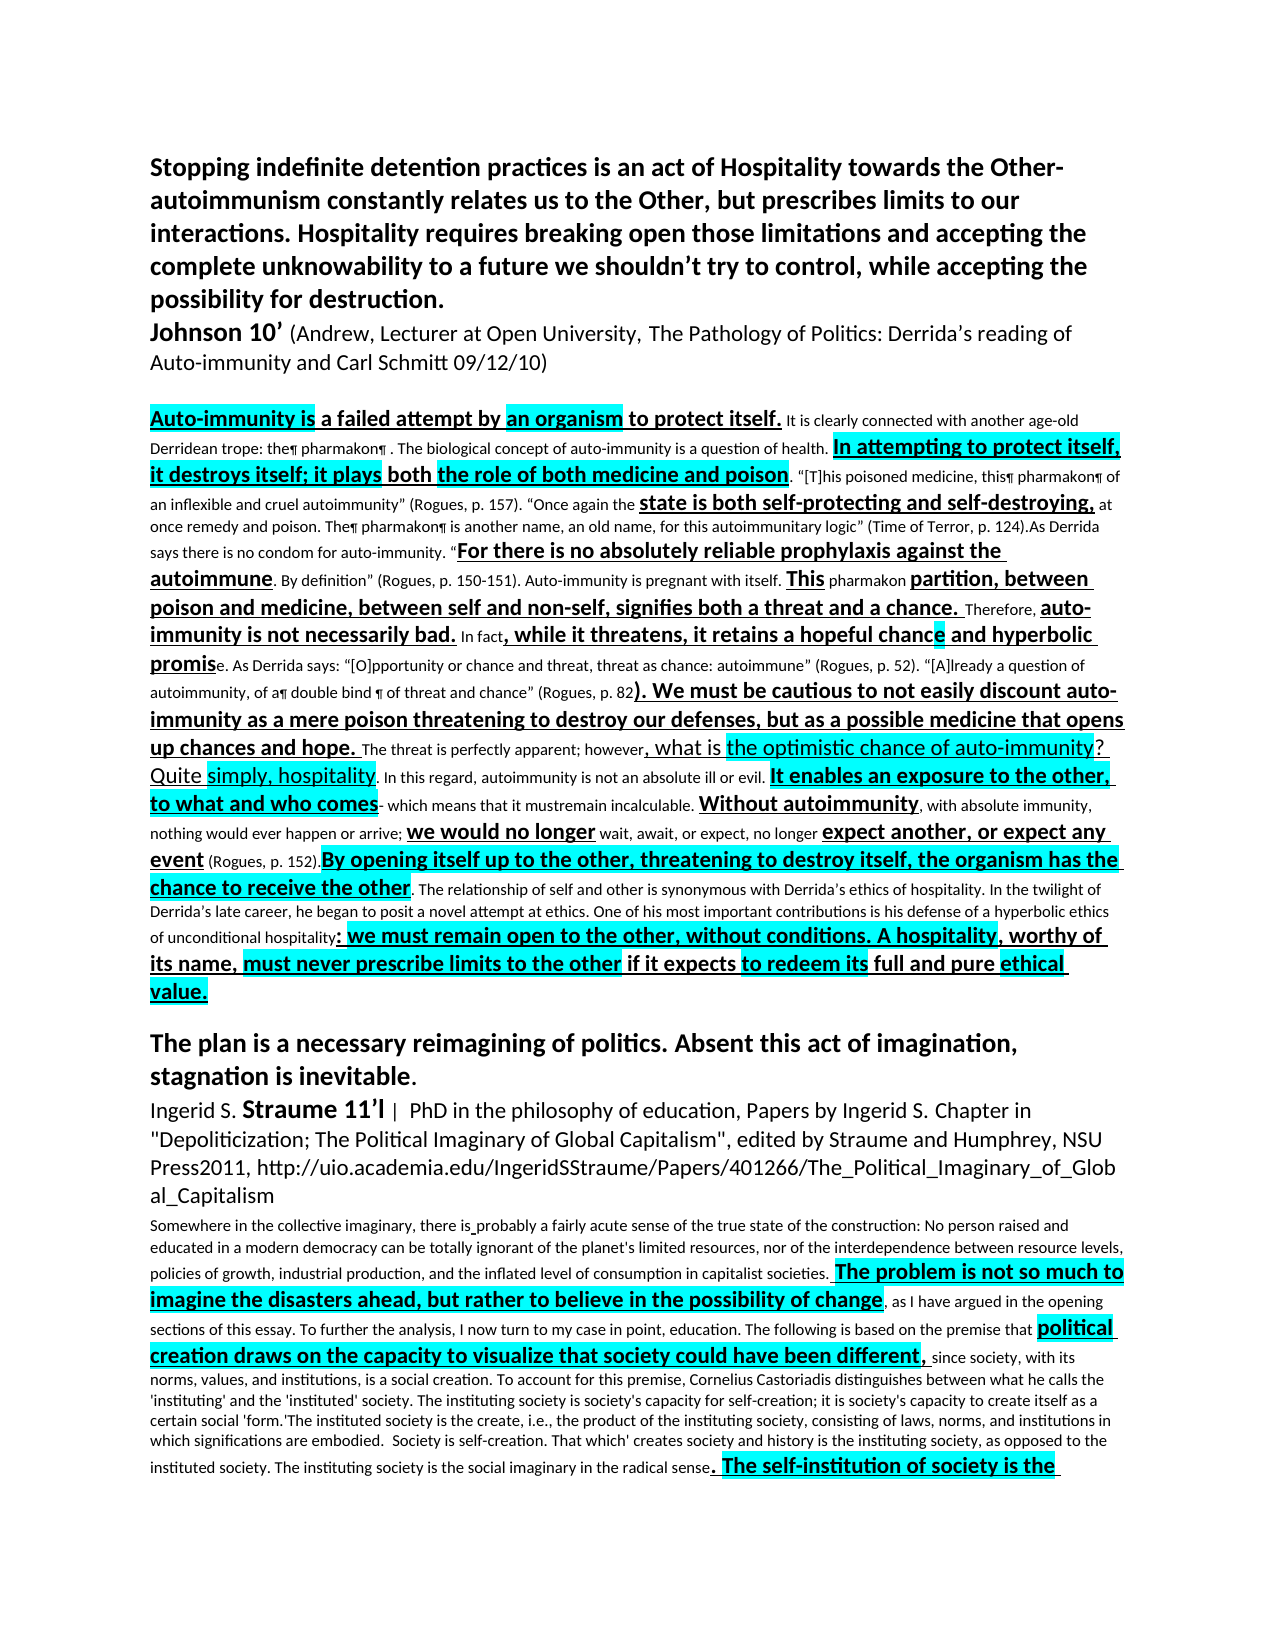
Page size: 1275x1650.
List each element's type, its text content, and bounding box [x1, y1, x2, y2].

subtitle The plan is a necessary reimagining of politics. Absent this act of imagination, stagnation is inevitable. [150, 1026, 1125, 1092]
subtitle Stopping indefinite detention practices is an act of Hospitality towards the Other- autoimmunism constantly relates us to the Other, but prescribes limits to our interactions. Hospitality requires breaking open those limitations and accepting the complete unknowability to a future we shouldn’t try to control, while accepting the possibility for destruction. [150, 150, 1125, 315]
text Ingerid S. Straume 11’l | PhD in the philosophy of education, Papers by Ingerid S. Chapter in "Depoliticization; The Political Imaginary of Global Capitalism", edited by Straume and Humphrey, NSU Press2011, http://uio.academia.edu/IngeridSStraume/Papers/401266/The_Political_Imaginary_of_Global_Capitalism [150, 1092, 1125, 1209]
text Johnson 10’ (Andrew, Lecturer at Open University, The Pathology of Politics: Derrida’s reading of Auto-immunity and Carl Schmitt 09/12/10) [150, 315, 1125, 376]
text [150, 1209, 1125, 1479]
text Auto-immunity is a failed attempt by an organism to protect itself. It is clearly connected with another age-old Derridean trope: the¶ pharmakon¶ . The biological concept of auto-immunity is a question of health. In attempting to protect itself, it destroys itself; it plays both the role of both medicine and poison. “[T]his poisoned medicine, this¶ pharmakon¶ of an inflexible and cruel autoimmunity” (Rogues, p. 157). “Once again the state is both self-protecting and self-destroying, at once remedy and poison. The¶ pharmakon¶ is another name, an old name, for this autoimmunitary logic” (Time of Terror, p. 124).As Derrida says there is no condom for auto-immunity. “For there is no absolutely reliable prophylaxis against the autoimmune. By definition” (Rogues, p. 150-151). Auto-immunity is pregnant with itself. This pharmakon partition, between poison and medicine, between self and non-self, signifies both a threat and a chance. Therefore, auto-immunity is not necessarily bad. In fact, while it threatens, it retains a hopeful chance and hyperbolic promise. As Derrida says: “[O]pportunity or chance and threat, threat as chance: autoimmune” (Rogues, p. 52). “[A]lready a question of autoimmunity, of a¶ double bind ¶ of threat and chance” (Rogues, p. 82). We must be cautious to not easily discount auto-immunity as a mere poison threatening to destroy our defenses, but as a possible medicine that opens up chances and hope. The threat is perfectly apparent; however, what is the optimistic chance of auto-immunity? Quite simply, hospitality. In this regard, autoimmunity is not an absolute ill or evil. It enables an exposure to the other, to what and who comes- which means that it mustremain incalculable. Without autoimmunity, with absolute immunity, nothing would ever happen or arrive; we would no longer wait, await, or expect, no longer expect another, or expect any event (Rogues, p. 152).By opening itself up to the other, threatening to destroy itself, the organism has the chance to receive the other. The relationship of self and other is synonymous with Derrida’s ethics of hospitality. In the twilight of Derrida’s late career, he began to posit a novel attempt at ethics. One of his most important contributions is his defense of a hyperbolic ethics of unconditional hospitality: we must remain open to the other, without conditions. A hospitality, worthy of its name, must never prescribe limits to the other if it expects to redeem its full and pure ethical value. [150, 404, 1125, 729]
text Auto-immunity is a failed attempt by an organism to protect itself. It is clearly connected with another age-old Derridean trope: the¶ pharmakon¶ . The biological concept of auto-immunity is a question of health. In attempting to protect itself, it destroys itself; it plays both the role of both medicine and poison. “[T]his poisoned medicine, this¶ pharmakon¶ of an inflexible and cruel autoimmunity” (Rogues, p. 157). “Once again the state is both self-protecting and self-destroying, at once remedy and poison. The¶ pharmakon¶ is another name, an old name, for this autoimmunitary logic” (Time of Terror, p. 124).As Derrida says there is no condom for auto-immunity. “For there is no absolutely reliable prophylaxis against the autoimmune. By definition” (Rogues, p. 150-151). Auto-immunity is pregnant with itself. This pharmakon partition, between poison and medicine, between self and non-self, signifies both a threat and a chance. Therefore, auto-immunity is not necessarily bad. In fact, while it threatens, it retains a hopeful chance and hyperbolic promise. As Derrida says: “[O]pportunity or chance and threat, threat as chance: autoimmune” (Rogues, p. 52). “[A]lready a question of autoimmunity, of a¶ double bind ¶ of threat and chance” (Rogues, p. 82). We must be cautious to not easily discount auto-immunity as a mere poison threatening to destroy our defenses, but as a possible medicine that opens up chances and hope. The threat is perfectly apparent; however, what is the optimistic chance of auto-immunity? Quite simply, hospitality. In this regard, autoimmunity is not an absolute ill or evil. It enables an exposure to the other, to what and who comes- which means that it mustremain incalculable. Without autoimmunity, with absolute immunity, nothing would ever happen or arrive; we would no longer wait, await, or expect, no longer expect another, or expect any event (Rogues, p. 152).By opening itself up to the other, threatening to destroy itself, the organism has the chance to receive the other. The relationship of self and other is synonymous with Derrida’s ethics of hospitality. In the twilight of Derrida’s late career, he began to posit a novel attempt at ethics. One of his most important contributions is his defense of a hyperbolic ethics of unconditional hospitality: we must remain open to the other, without conditions. A hospitality, worthy of its name, must never prescribe limits to the other if it expects to redeem its full and pure ethical value. [150, 730, 1125, 1005]
